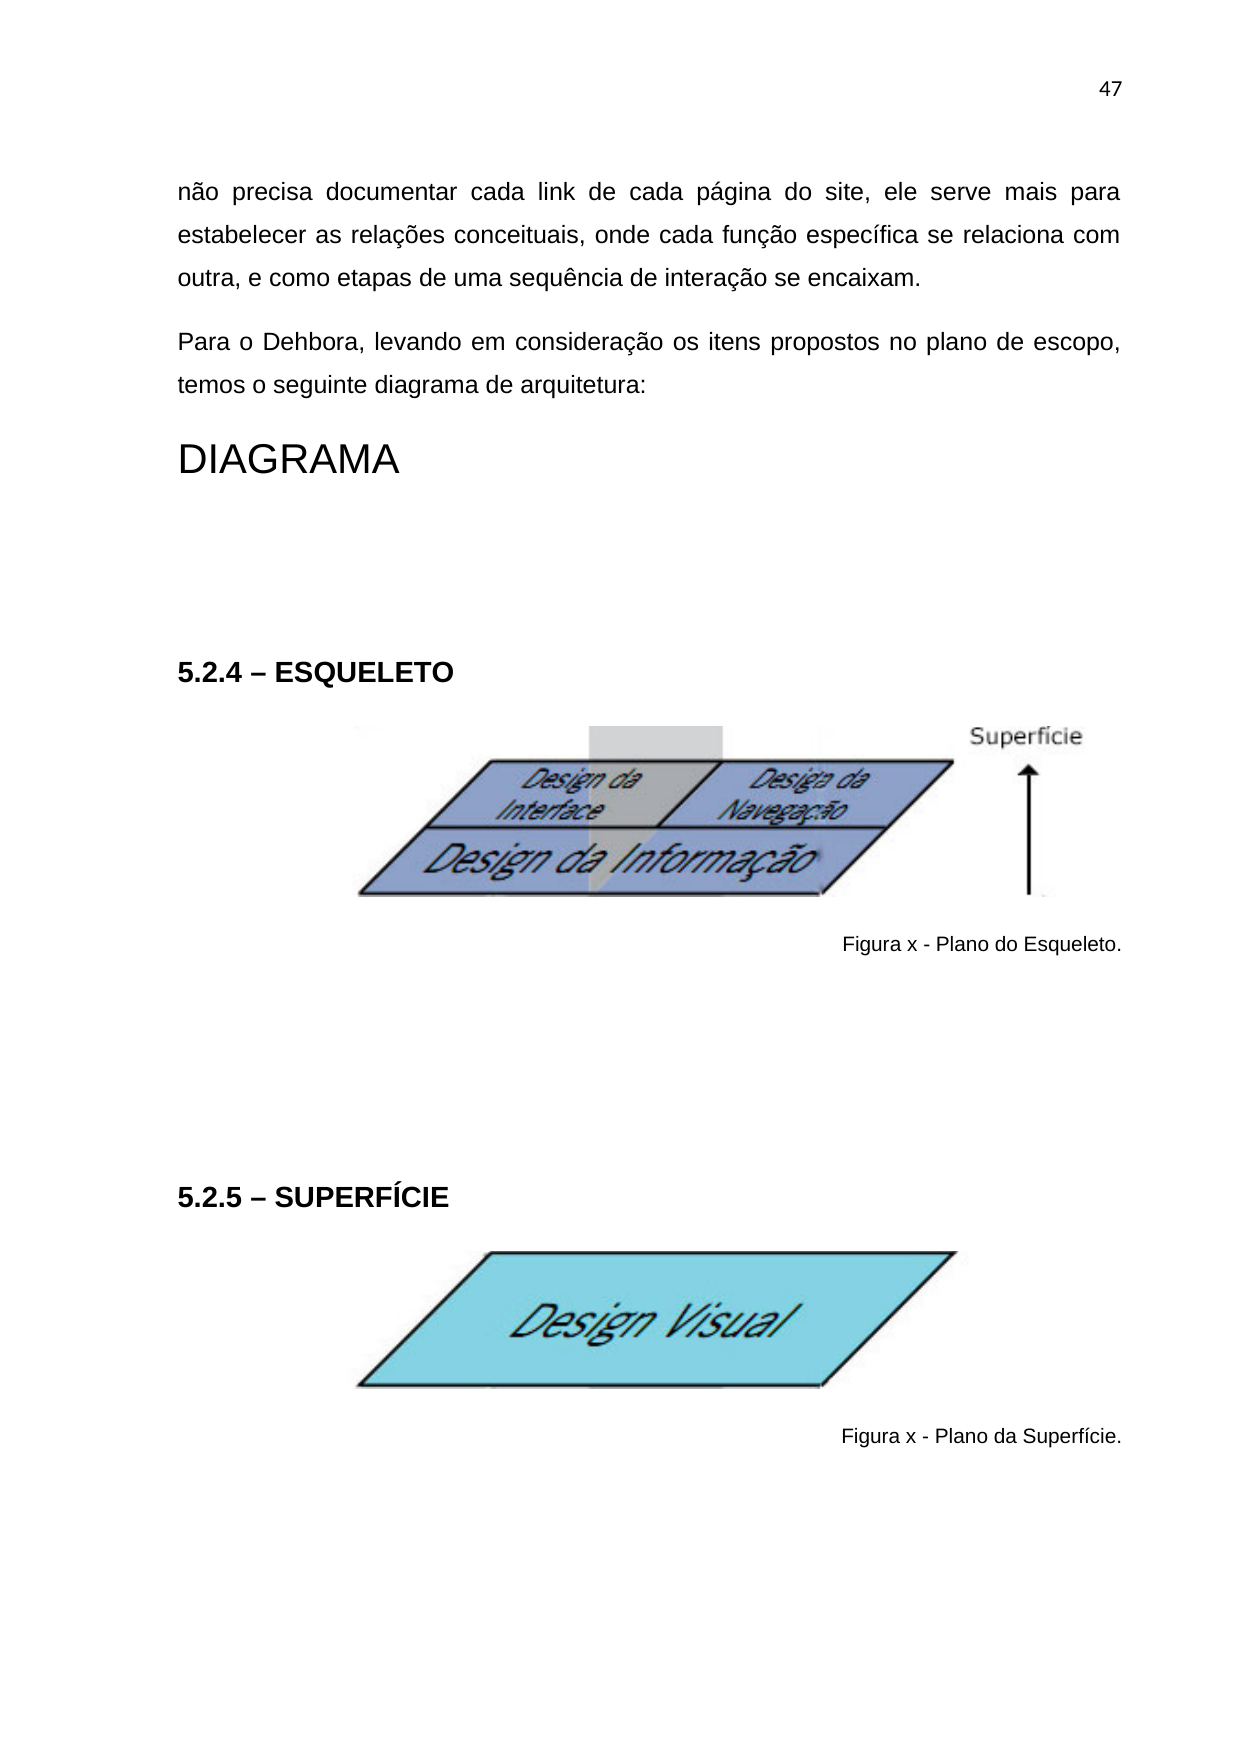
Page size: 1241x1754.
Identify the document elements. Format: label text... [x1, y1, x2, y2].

picture [177, 726, 1121, 897]
text Figura x - Plano do Esqueleto. [177, 931, 1122, 955]
picture [177, 1251, 1121, 1389]
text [177, 177, 1122, 292]
text 5.2.5 – SUPERFÍCIE [177, 1180, 1122, 1213]
text 5.2.4 – ESQUELETO [177, 655, 1122, 689]
text Figura x - Plano da Superfície. [177, 1423, 1122, 1447]
text Para o Dehbora, levando em consideração os itens propostos no plano de escopo, temos o seguinte diagrama de arquitetura: [177, 327, 1122, 399]
text DIAGRAMA [177, 434, 1122, 482]
